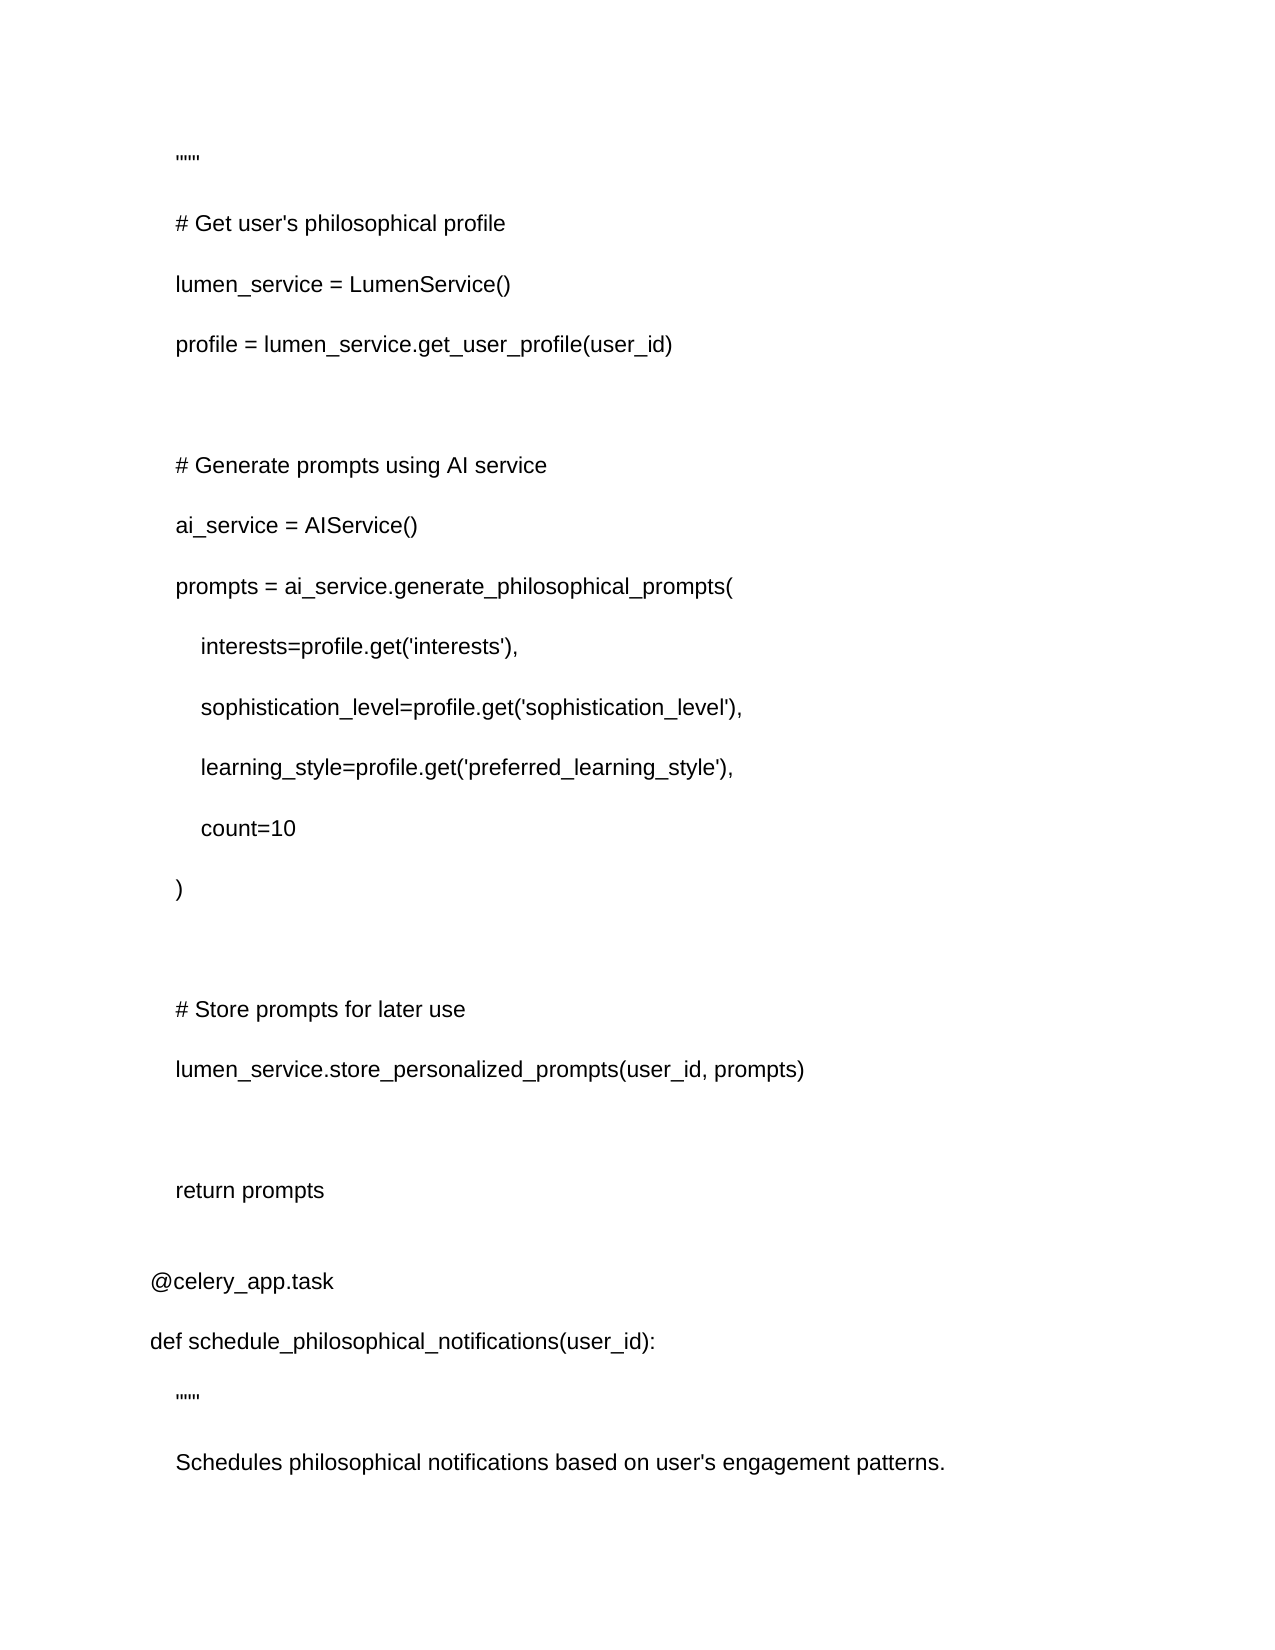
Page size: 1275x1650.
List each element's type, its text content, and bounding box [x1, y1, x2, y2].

text prompts = ai_service.generate_philosophical_prompts( [150, 573, 1125, 599]
text interests=profile.get('interests'), [150, 633, 1125, 660]
text Schedules philosophical notifications based on user's engagement patterns. [150, 1449, 1125, 1475]
text """ [150, 150, 1125, 176]
text count=10 [150, 814, 1125, 841]
text lumen_service.store_personalized_prompts(user_id, prompts) [150, 1056, 1125, 1083]
text profile = lumen_service.get_user_profile(user_id) [150, 331, 1125, 358]
text return prompts [150, 1177, 1125, 1203]
text @celery_app.task [150, 1268, 1125, 1294]
text ) [150, 875, 1125, 901]
text """ [150, 1388, 1125, 1415]
text ai_service = AIService() [150, 512, 1125, 539]
text # Get user's philosophical profile [150, 210, 1125, 237]
text # Store prompts for later use [150, 996, 1125, 1022]
text def schedule_philosophical_notifications(user_id): [150, 1328, 1125, 1354]
text sophistication_level=profile.get('sophistication_level'), [150, 694, 1125, 720]
text learning_style=profile.get('preferred_learning_style'), [150, 754, 1125, 781]
text # Generate prompts using AI service [150, 452, 1125, 478]
text lumen_service = LumenService() [150, 271, 1125, 297]
